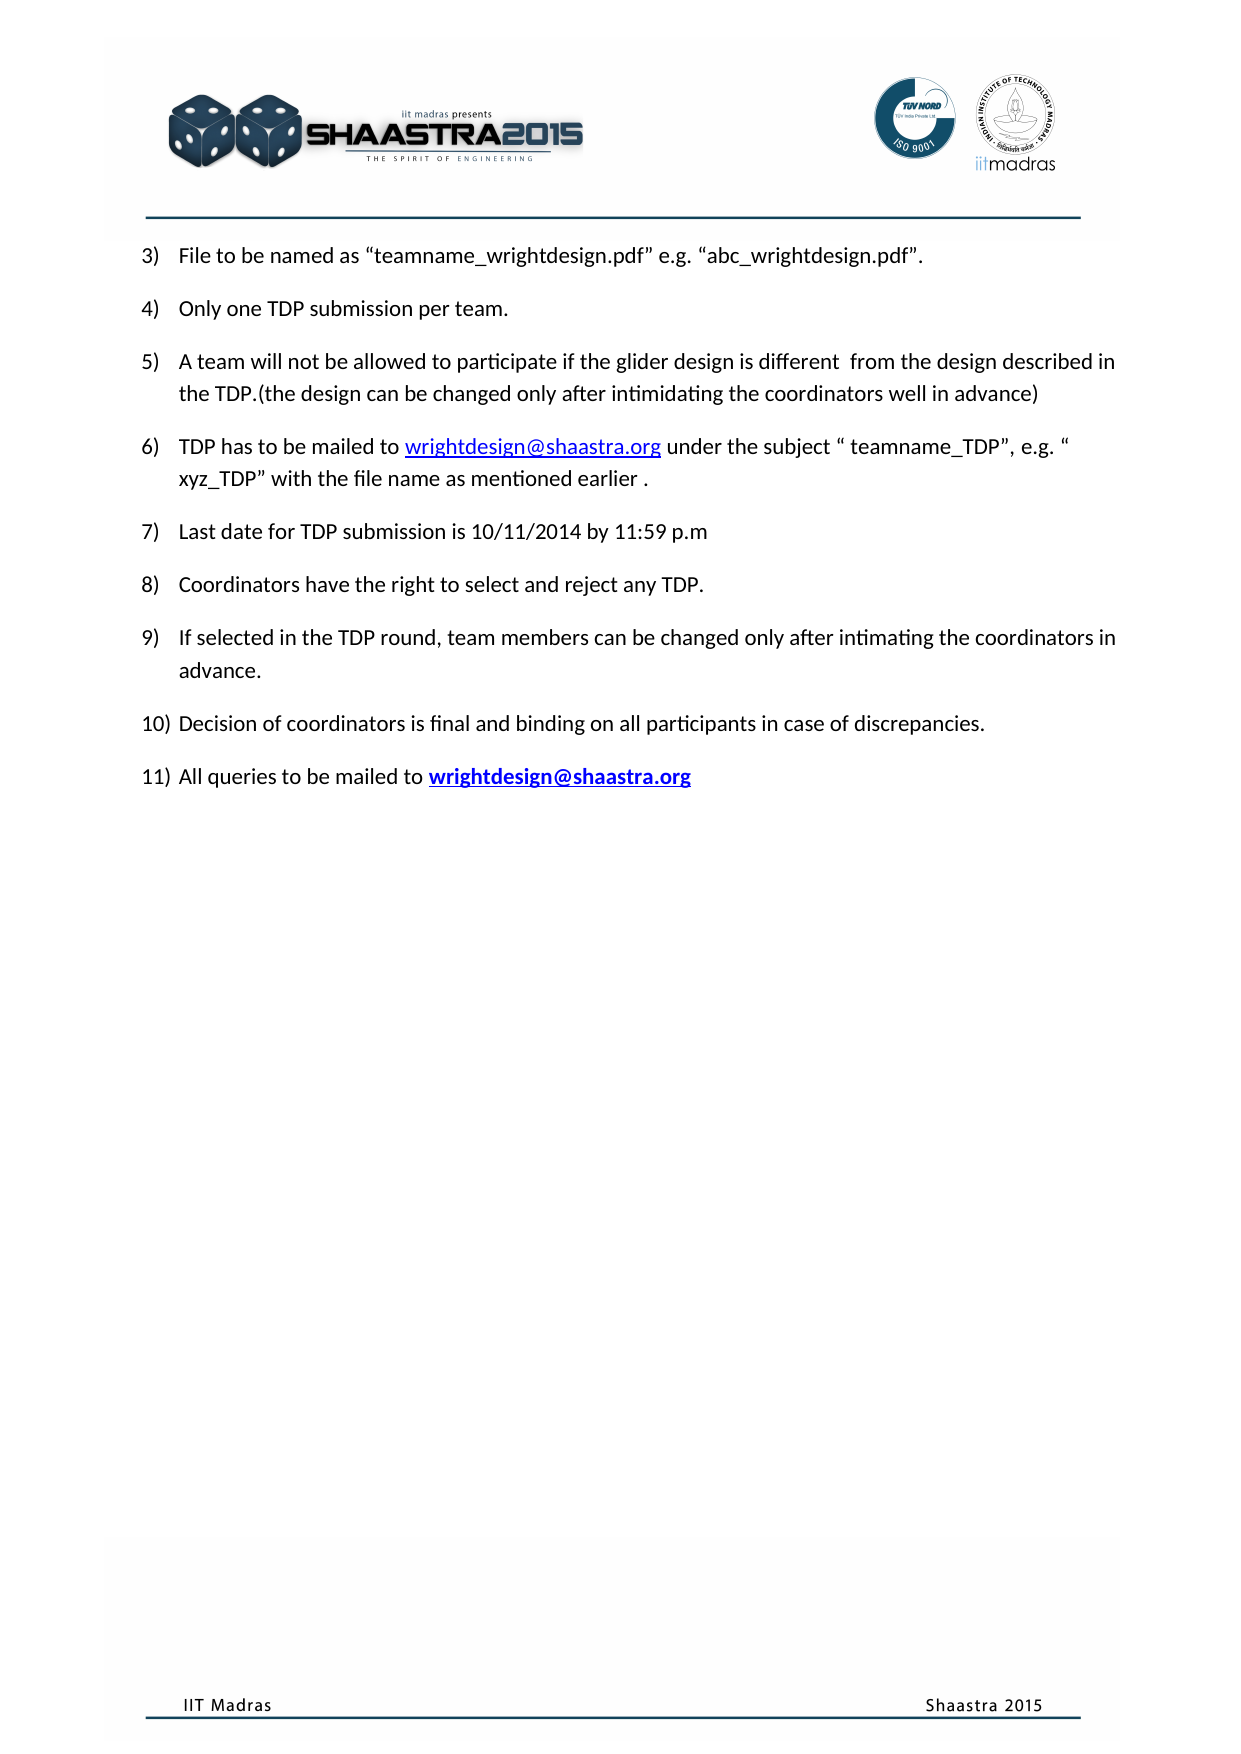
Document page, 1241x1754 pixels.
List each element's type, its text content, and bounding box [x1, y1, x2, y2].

list If selected in the TDP round, team members can be changed only after intimating the coordinators in advance. [141, 623, 1122, 684]
list Coordinators have the right to select and reject any TDP. [141, 571, 1122, 598]
list Last date for TDP submission is 10/11/2014 by 11:59 p.m [141, 517, 1122, 546]
picture [103, 37, 1121, 241]
list File to be named as “teamname_wrightdesign.pdf” e.g. “abc_wrightdesign.pdf”. [141, 241, 1122, 269]
list Decision of coordinators is final and binding on all participants in case of discrepancies. [141, 709, 1122, 737]
list Only one TDP submission per team. [141, 294, 1122, 322]
picture [103, 1537, 1121, 1741]
list A team will not be allowed to participate if the glider design is different from the design described in the TDP.(the design can be changed only after intimidating the coordinators well in advance) [141, 347, 1122, 407]
list TDP has to be mailed to wrightdesign@shaastra.org under the subject “ teamname_TDP”, e.g. “ xyz_TDP” with the file name as mentioned earlier . [141, 432, 1122, 492]
list All queries to be mailed to wrightdesign@shaastra.org [141, 762, 1122, 790]
